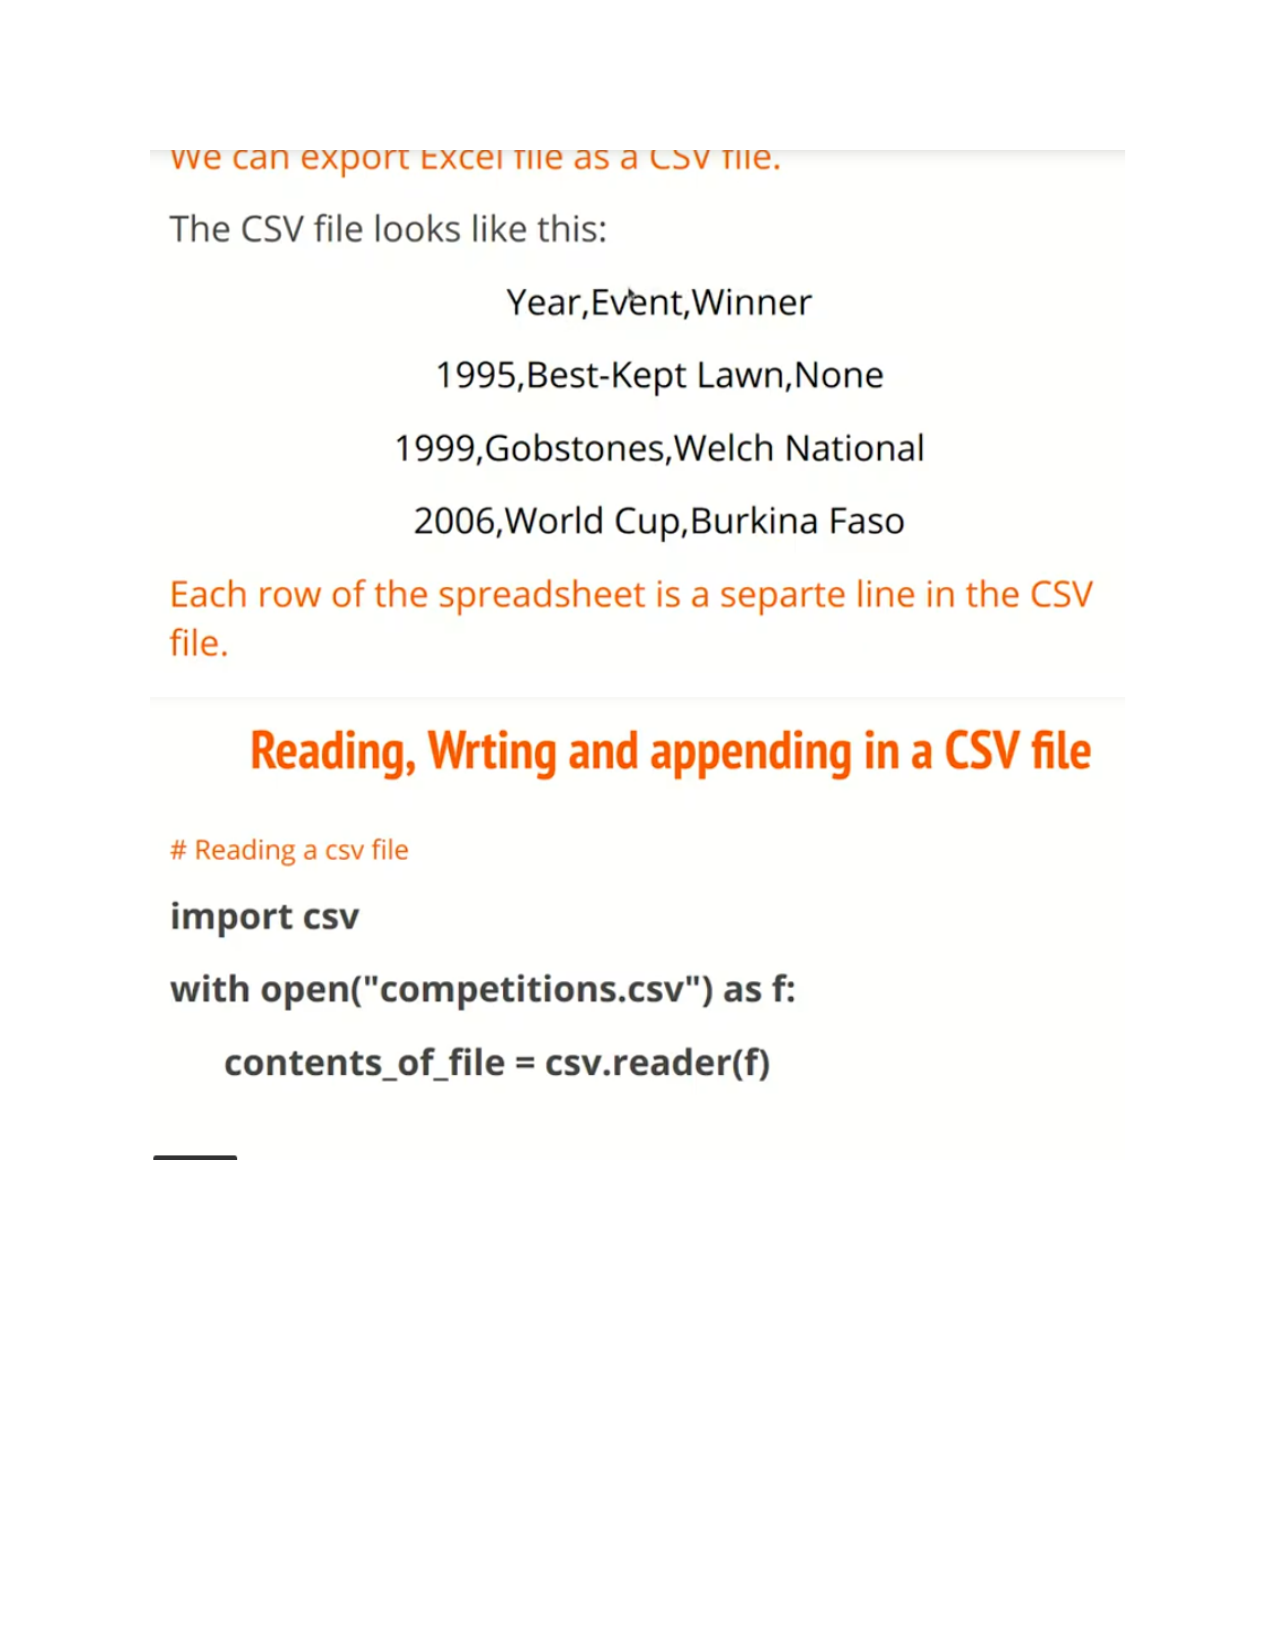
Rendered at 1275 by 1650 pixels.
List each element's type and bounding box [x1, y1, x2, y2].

picture [150, 697, 1125, 1160]
picture [150, 150, 1125, 673]
